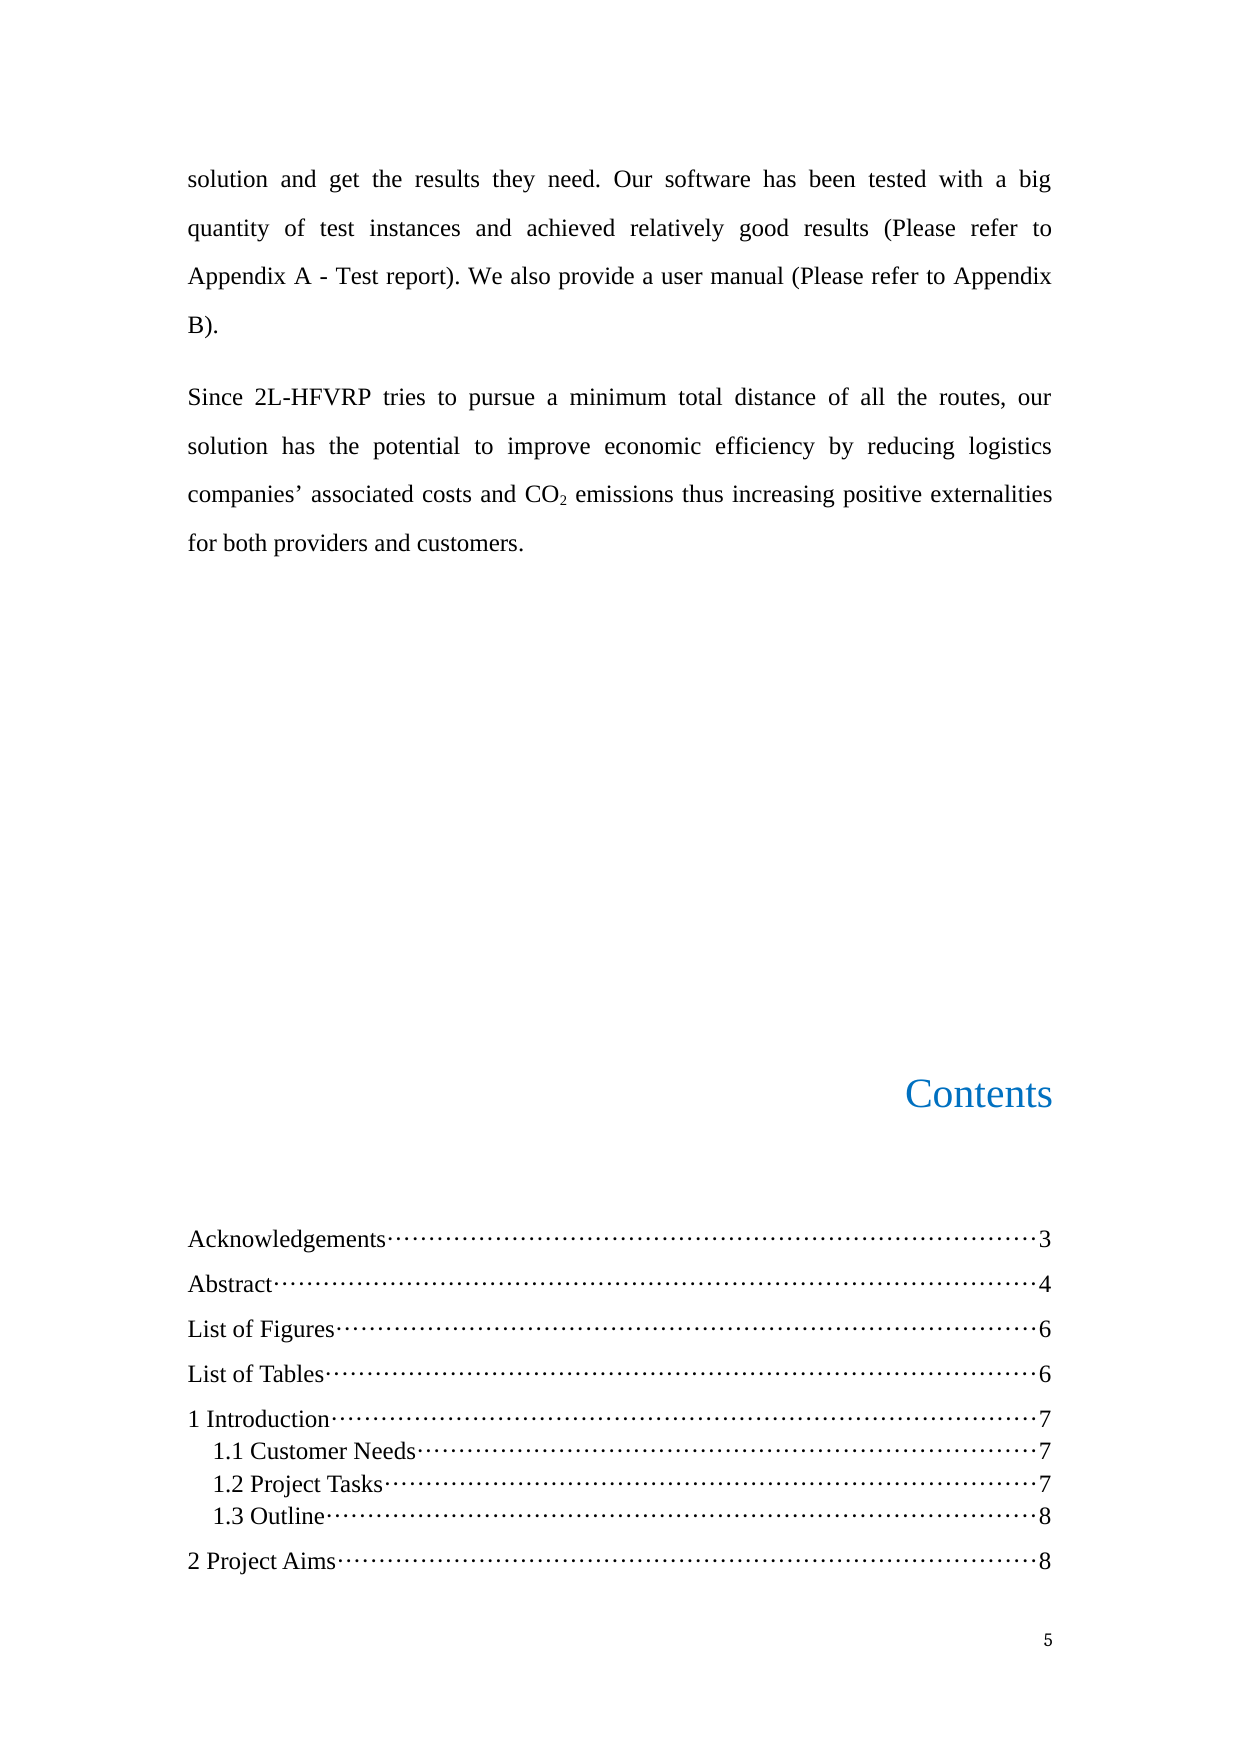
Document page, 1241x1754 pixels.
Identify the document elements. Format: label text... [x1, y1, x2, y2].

text 1.2 Project Tasks 7 [212, 1467, 1053, 1499]
text List of Figures 6 [187, 1312, 1053, 1344]
text Since 2L-HFVRP tries to pursue a minimum total distance of all the routes, our solution has the potential to improve economic efficiency by reducing logistics companies’ associated costs and CO2 emissions thus increasing positive externalities for both providers and customers. [187, 380, 1053, 559]
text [187, 162, 1053, 341]
text 1 Introduction 7 [187, 1402, 1053, 1434]
text Contents [187, 1060, 1053, 1125]
text 1.1 Customer Needs 7 [212, 1434, 1053, 1467]
text 1.3 Outline 8 [212, 1499, 1053, 1532]
text Abstract 4 [187, 1267, 1053, 1299]
text List of Tables 6 [187, 1357, 1053, 1389]
text Acknowledgements 3 [187, 1222, 1053, 1254]
text 2 Project Aims 8 [187, 1544, 1053, 1577]
